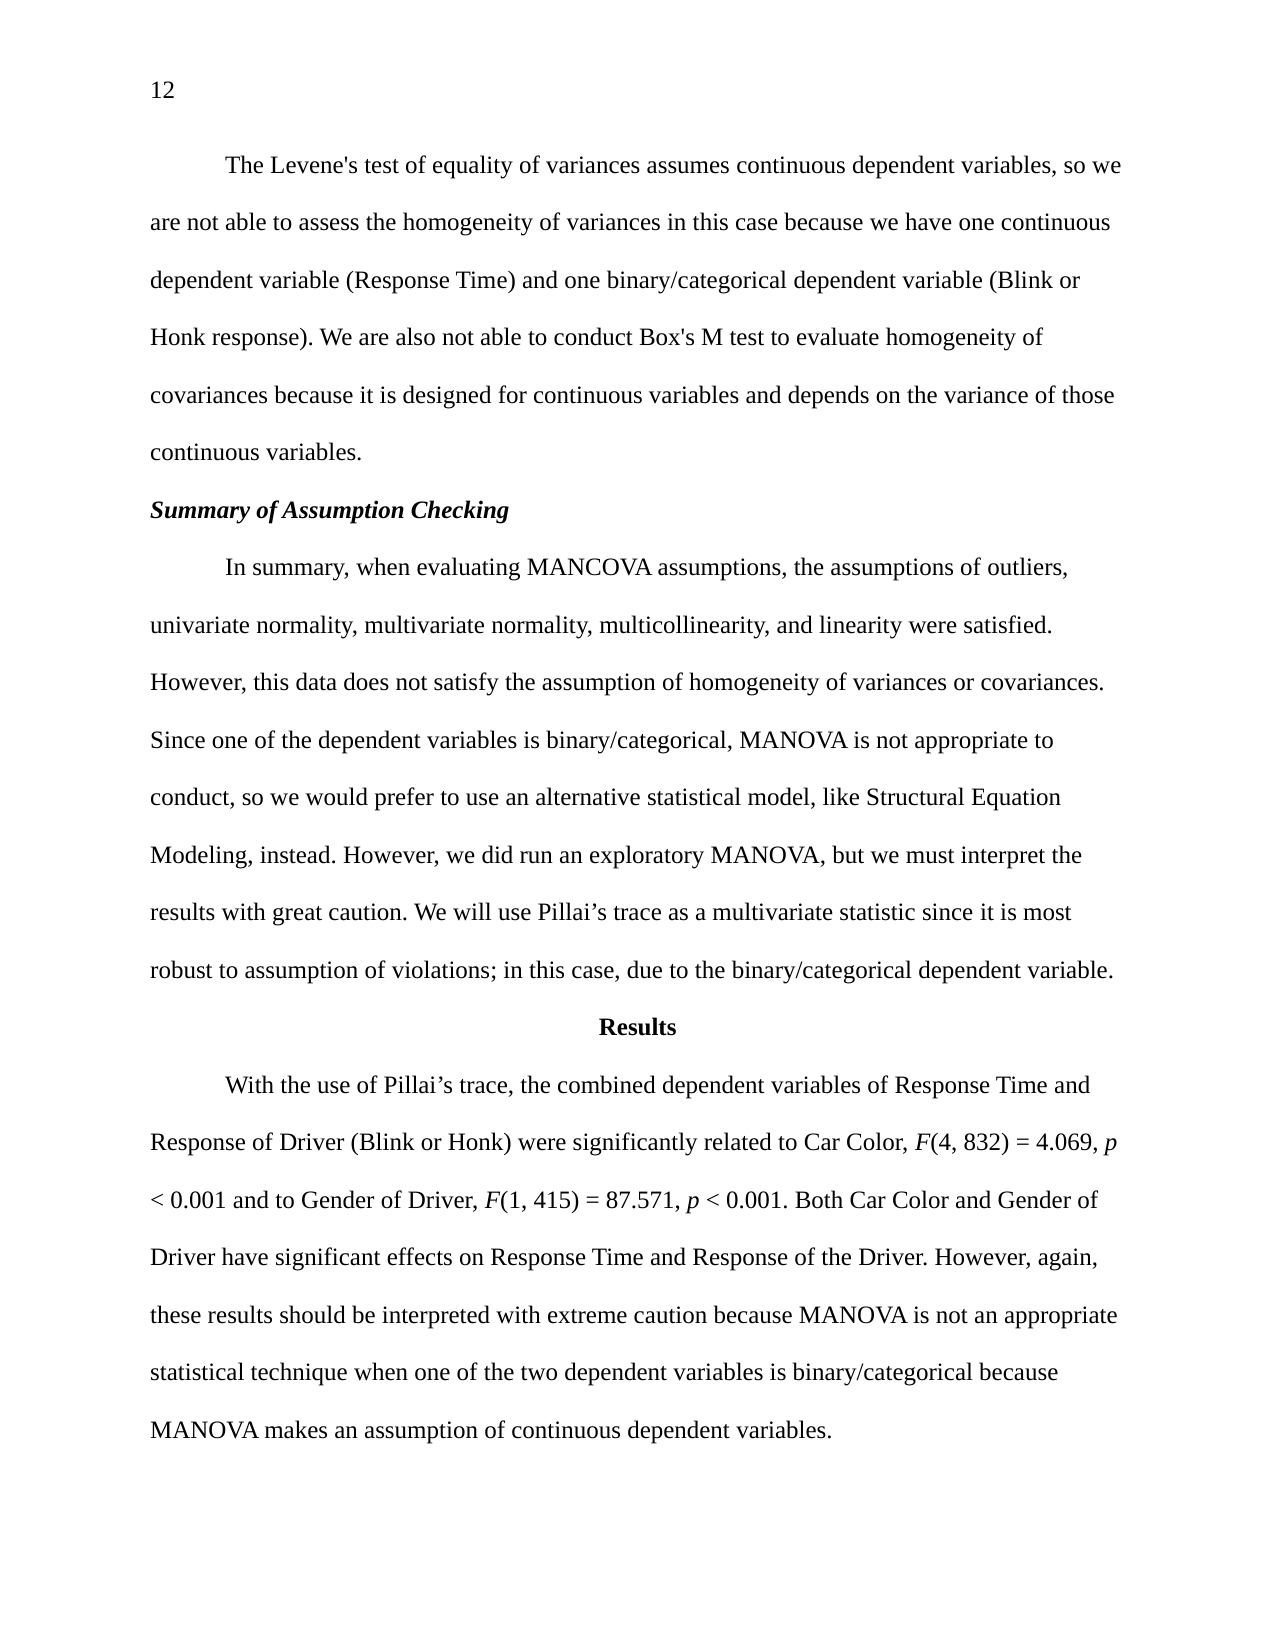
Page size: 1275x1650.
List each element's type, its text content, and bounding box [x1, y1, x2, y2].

text With the use of Pillai’s trace, the combined dependent variables of Response Time and Response of Driver (Blink or Honk) were significantly related to Car Color, F(4, 832) = 4.069, p < 0.001 and to Gender of Driver, F(1, 415) = 87.571, p < 0.001. Both Car Color and Gender of Driver have significant effects on Response Time and Response of the Driver. However, again, these results should be interpreted with extreme caution because MANOVA is not an appropriate statistical technique when one of the two dependent variables is binary/categorical because MANOVA makes an assumption of continuous dependent variables. [150, 1070, 1125, 1444]
text In summary, when evaluating MANCOVA assumptions, the assumptions of outliers, univariate normality, multivariate normality, multicollinearity, and linearity were satisfied. However, this data does not satisfy the assumption of homogeneity of variances or covariances. Since one of the dependent variables is binary/categorical, MANOVA is not appropriate to conduct, so we would prefer to use an alternative statistical model, like Structural Equation Modeling, instead. However, we did run an exploratory MANOVA, but we must interpret the results with great caution. We will use Pillai’s trace as a multivariate statistic since it is most robust to assumption of violations; in this case, due to the binary/categorical dependent variable. [150, 552, 1125, 984]
text The Levene's test of equality of variances assumes continuous dependent variables, so we are not able to assess the homogeneity of variances in this case because we have one continuous dependent variable (Response Time) and one binary/categorical dependent variable (Blink or Honk response). We are also not able to conduct Box's M test to evaluate homogeneity of covariances because it is designed for continuous variables and depends on the variance of those continuous variables. [150, 150, 1125, 466]
text Summary of Assumption Checking [150, 495, 1125, 524]
text Results [150, 1012, 1125, 1041]
